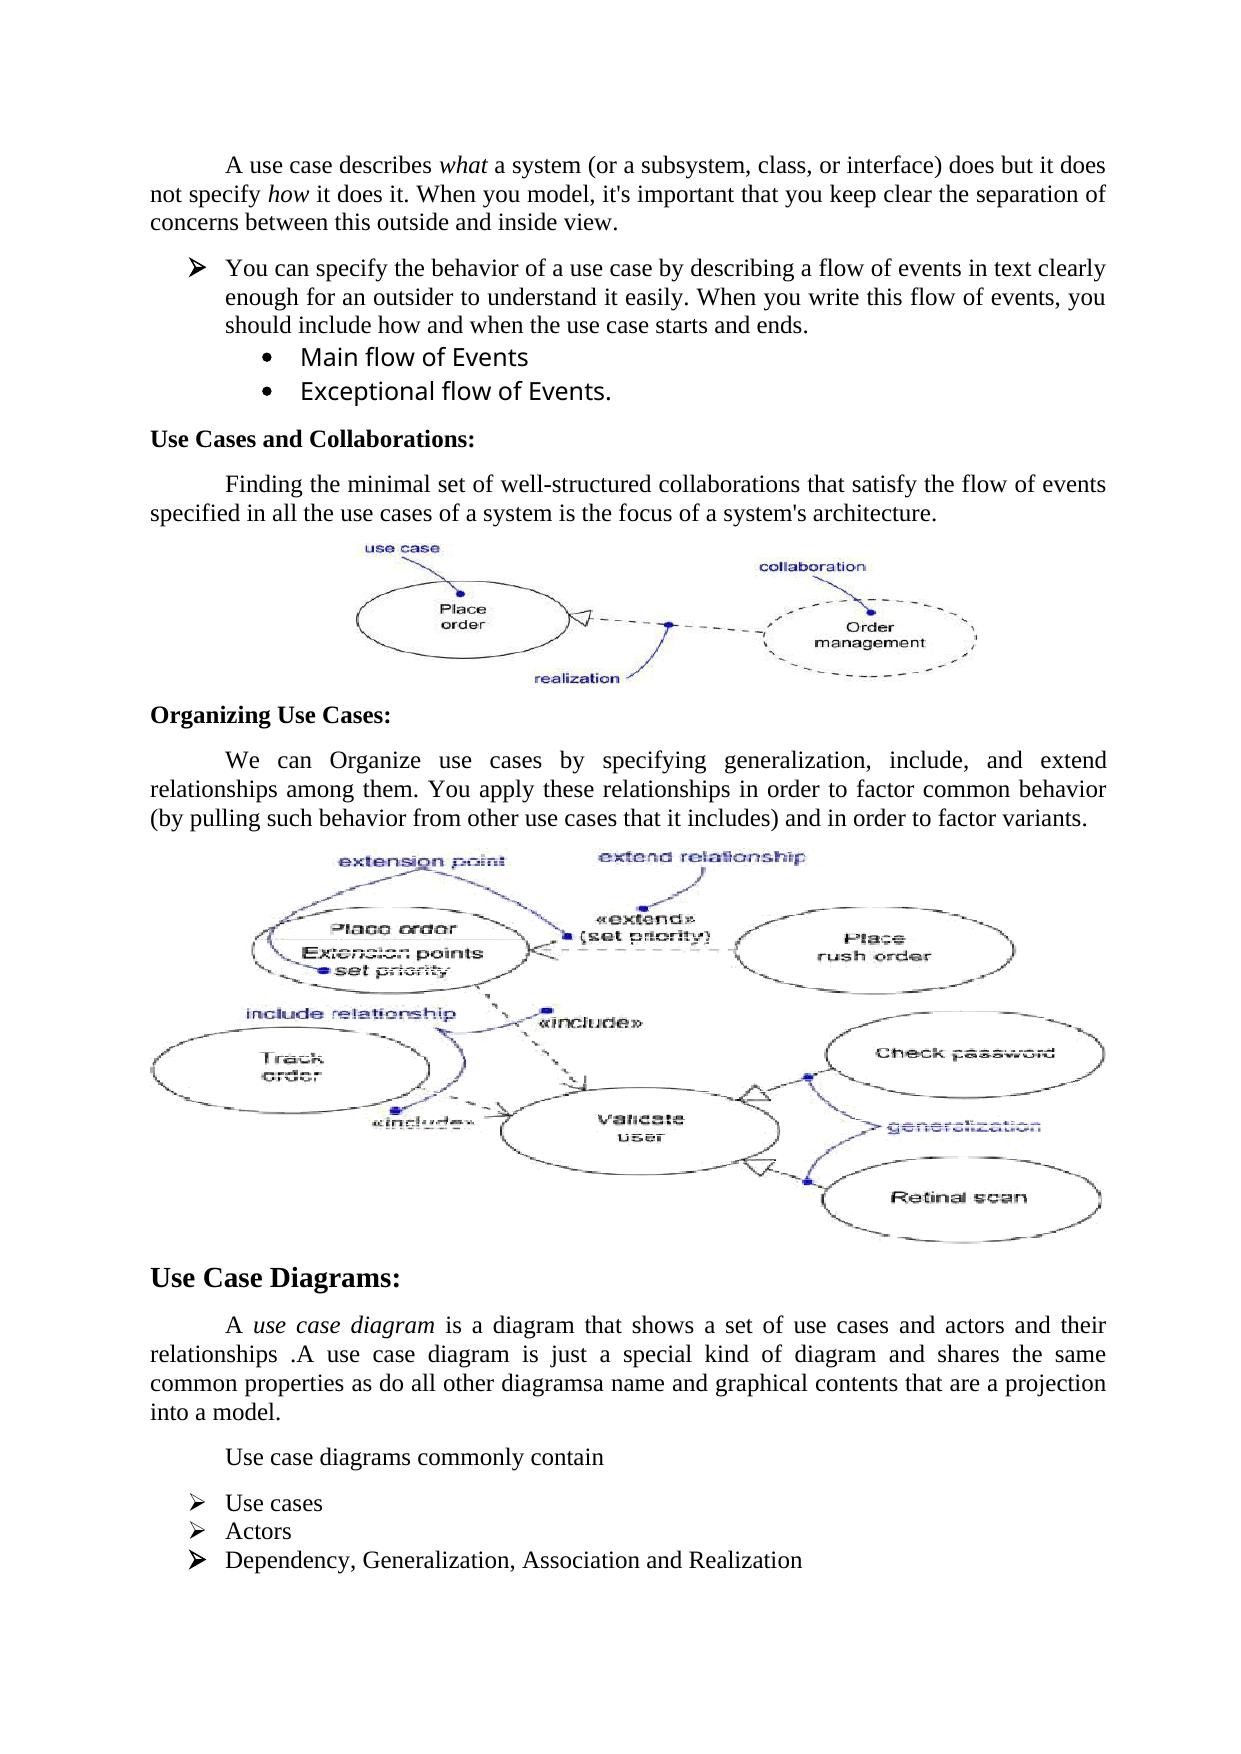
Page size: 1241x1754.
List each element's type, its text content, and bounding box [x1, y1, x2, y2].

list Dependency, Generalization, Association and Realization [187, 1545, 1107, 1574]
list You can specify the behavior of a use case by describing a flow of events in text clearly enough for an outsider to understand it easily. When you write this flow of events, you should include how and when the use case starts and ends. [187, 253, 1107, 339]
text Finding the minimal set of well-structured collaborations that satisfy the flow of events specified in all the use cases of a system is the focus of a system's architecture. [150, 469, 1107, 527]
text Use Cases and Collaborations: [150, 424, 1107, 453]
list Use cases [187, 1488, 1107, 1516]
text A use case diagram is a diagram that shows a set of use cases and actors and their relationships .A use case diagram is just a special kind of diagram and shares the same common properties as do all other diagramsa name and graphical contents that are a projection into a model. [150, 1311, 1107, 1426]
text Organizing Use Cases: [150, 700, 1107, 729]
text Use case diagrams commonly contain [150, 1442, 1107, 1471]
text We can Organize use cases by specifying generalization, include, and extend relationships among them. You apply these relationships in order to factor common behavior (by pulling such behavior from other use cases that it includes) and in order to factor variants. [150, 746, 1107, 832]
list Exceptional flow of Events. [262, 373, 1107, 407]
picture [150, 848, 1108, 1244]
list Main flow of Events [262, 339, 1107, 373]
text Use Case Diagrams: [150, 1260, 1107, 1294]
text A use case describes what a system (or a subsystem, class, or interface) does but it does not specify how it does it. When you model, it's important that you keep clear the separation of concerns between this outside and inside view. [150, 150, 1107, 236]
list Actors [187, 1516, 1107, 1545]
